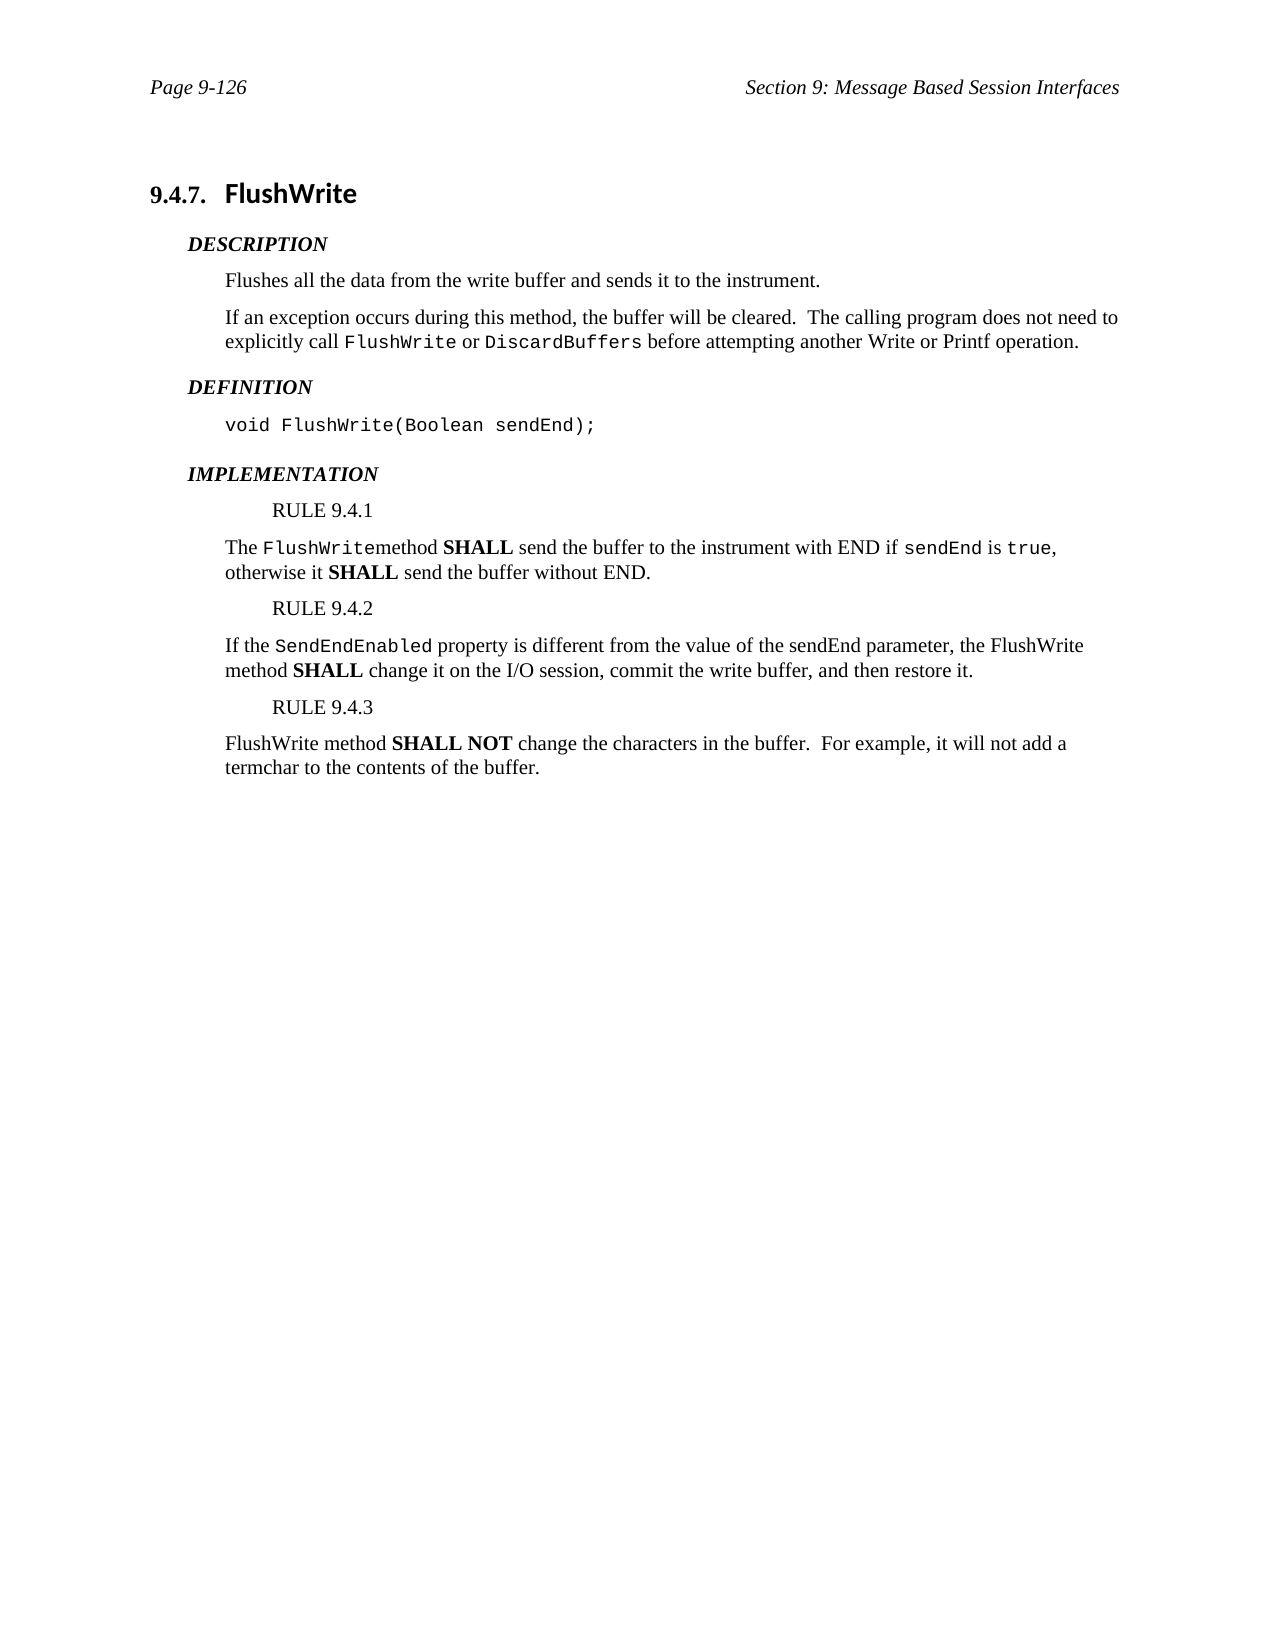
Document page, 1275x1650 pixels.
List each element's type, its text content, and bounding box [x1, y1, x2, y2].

text Flushes all the data from the write buffer and sends it to the instrument. [225, 268, 1125, 292]
text If an exception occurs during this method, the buffer will be cleared. The calling program does not need to explicitly call FlushWrite or DiscardBuffers before attempting another Write or Printf operation. [225, 304, 1125, 354]
text The FlushWritemethod SHALL send the buffer to the instrument with END if sendEnd is true, otherwise it SHALL send the buffer without END. [225, 535, 1125, 584]
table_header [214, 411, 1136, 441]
subtitle FlushWrite [150, 175, 1125, 211]
subtitle Implementation [187, 462, 1125, 486]
subtitle Definition [187, 374, 1125, 399]
text If the SendEndEnabled property is different from the value of the sendEnd parameter, the FlushWrite method SHALL change it on the I/O session, commit the write buffer, and then restore it. [225, 633, 1125, 682]
subtitle Description [187, 231, 1125, 256]
text FlushWrite method SHALL NOT change the characters in the buffer. For example, it will not add a termchar to the contents of the buffer. [225, 731, 1125, 779]
